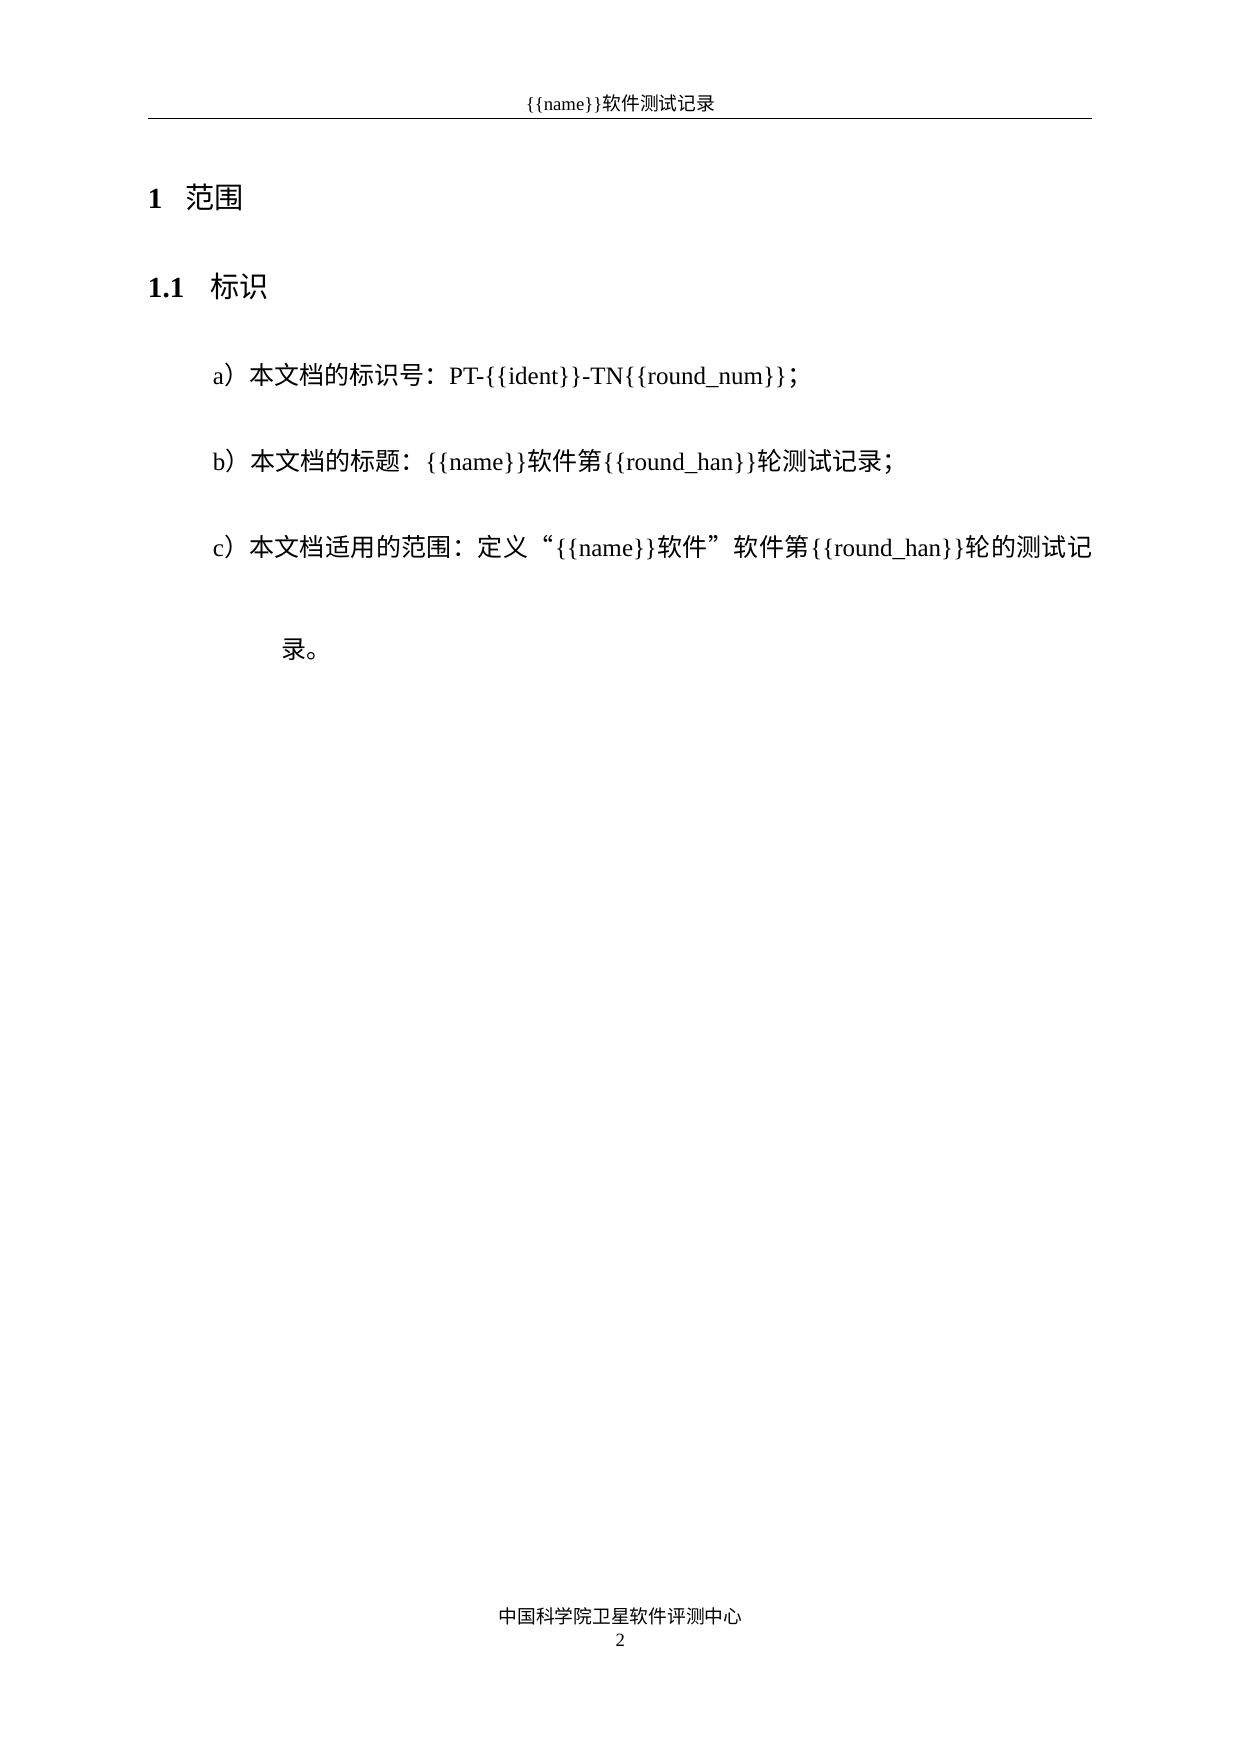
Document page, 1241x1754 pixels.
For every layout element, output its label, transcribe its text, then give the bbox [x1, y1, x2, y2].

list 本文档的标识号：PT-{{ident}}-TN{{round_num}}； [213, 340, 1092, 408]
list 本文档的标题：{{name}}软件第{{round_han}}轮测试记录； [213, 426, 1092, 494]
subtitle 范围 [148, 162, 1092, 229]
list 本文档适用的范围：定义“{{name}}软件”软件第{{round_han}}轮的测试记录。 [213, 512, 1092, 682]
subtitle 标识 [148, 251, 1092, 319]
